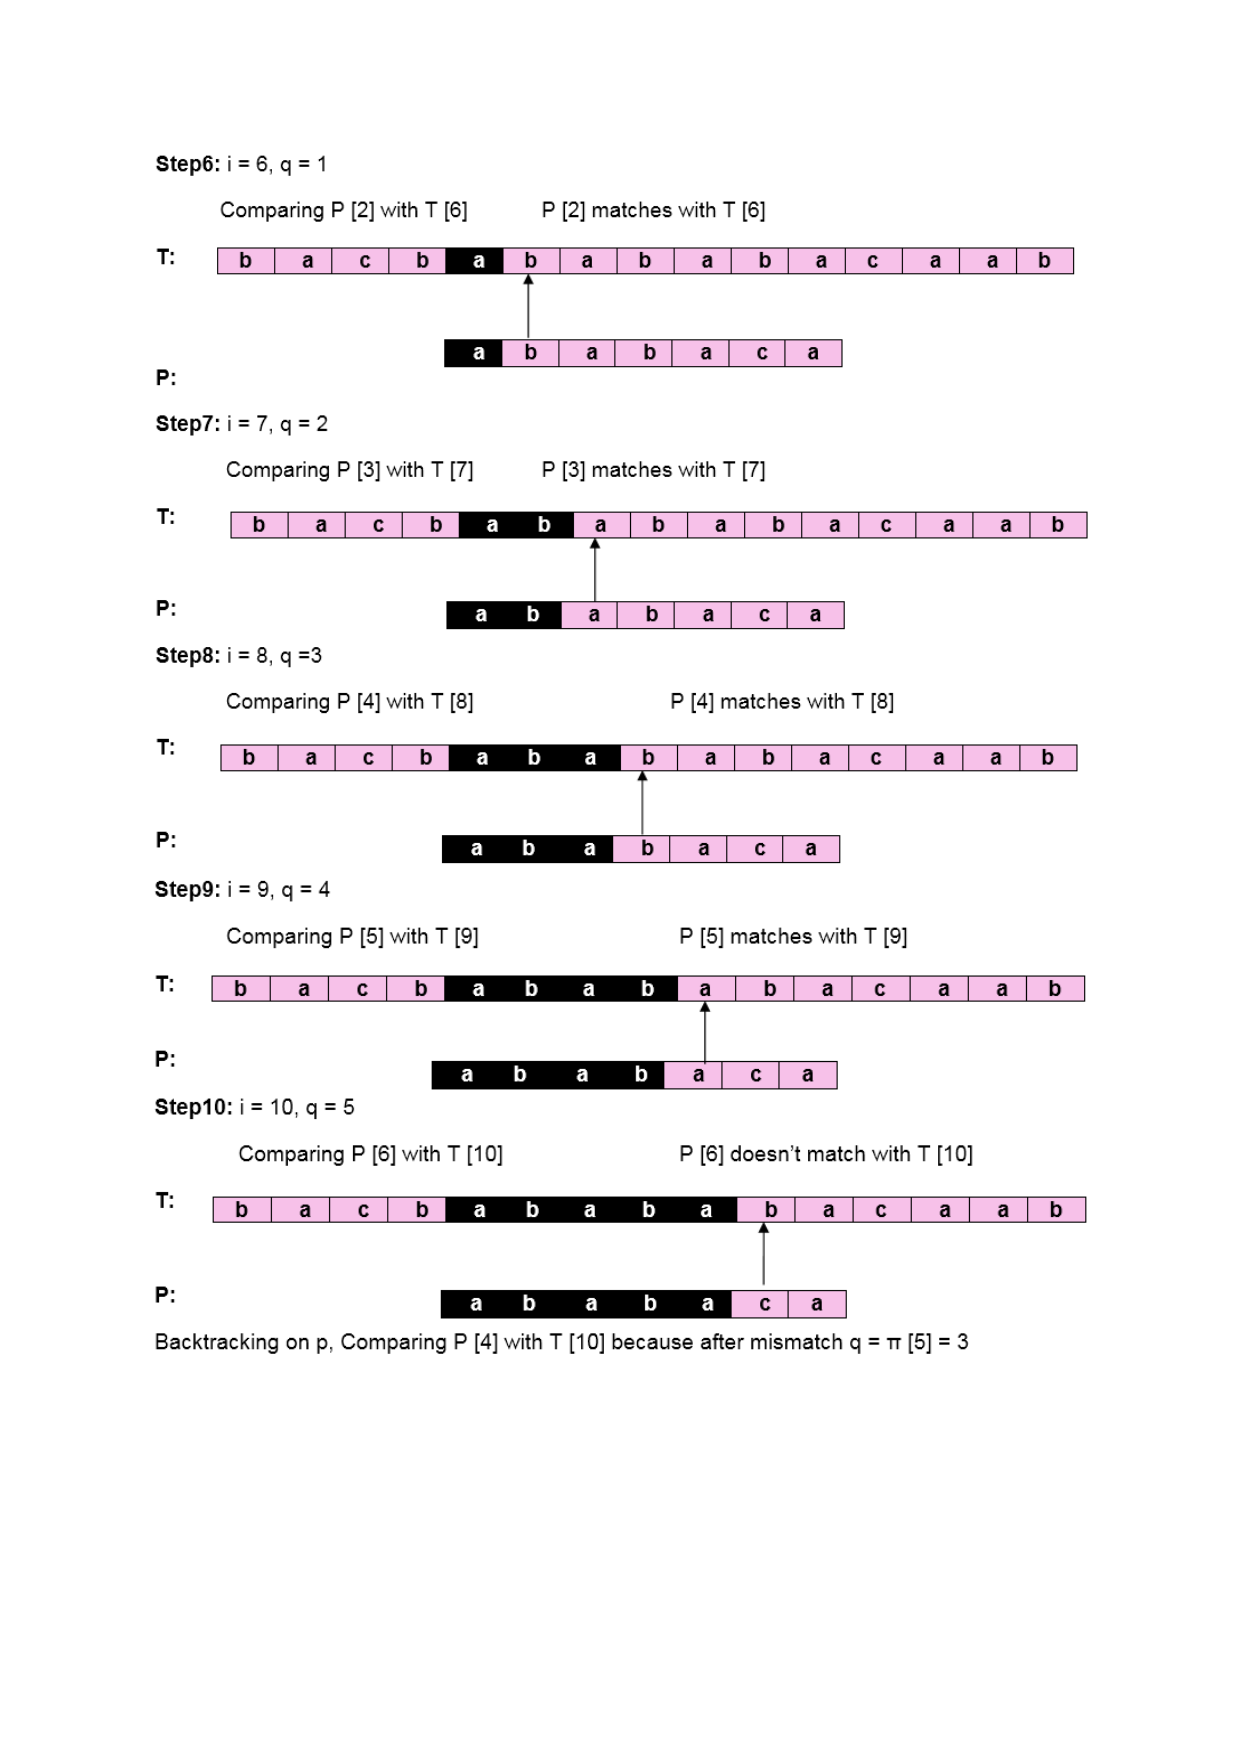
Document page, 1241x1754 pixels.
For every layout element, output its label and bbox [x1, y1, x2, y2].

picture [150, 150, 1091, 871]
picture [150, 873, 1091, 1363]
